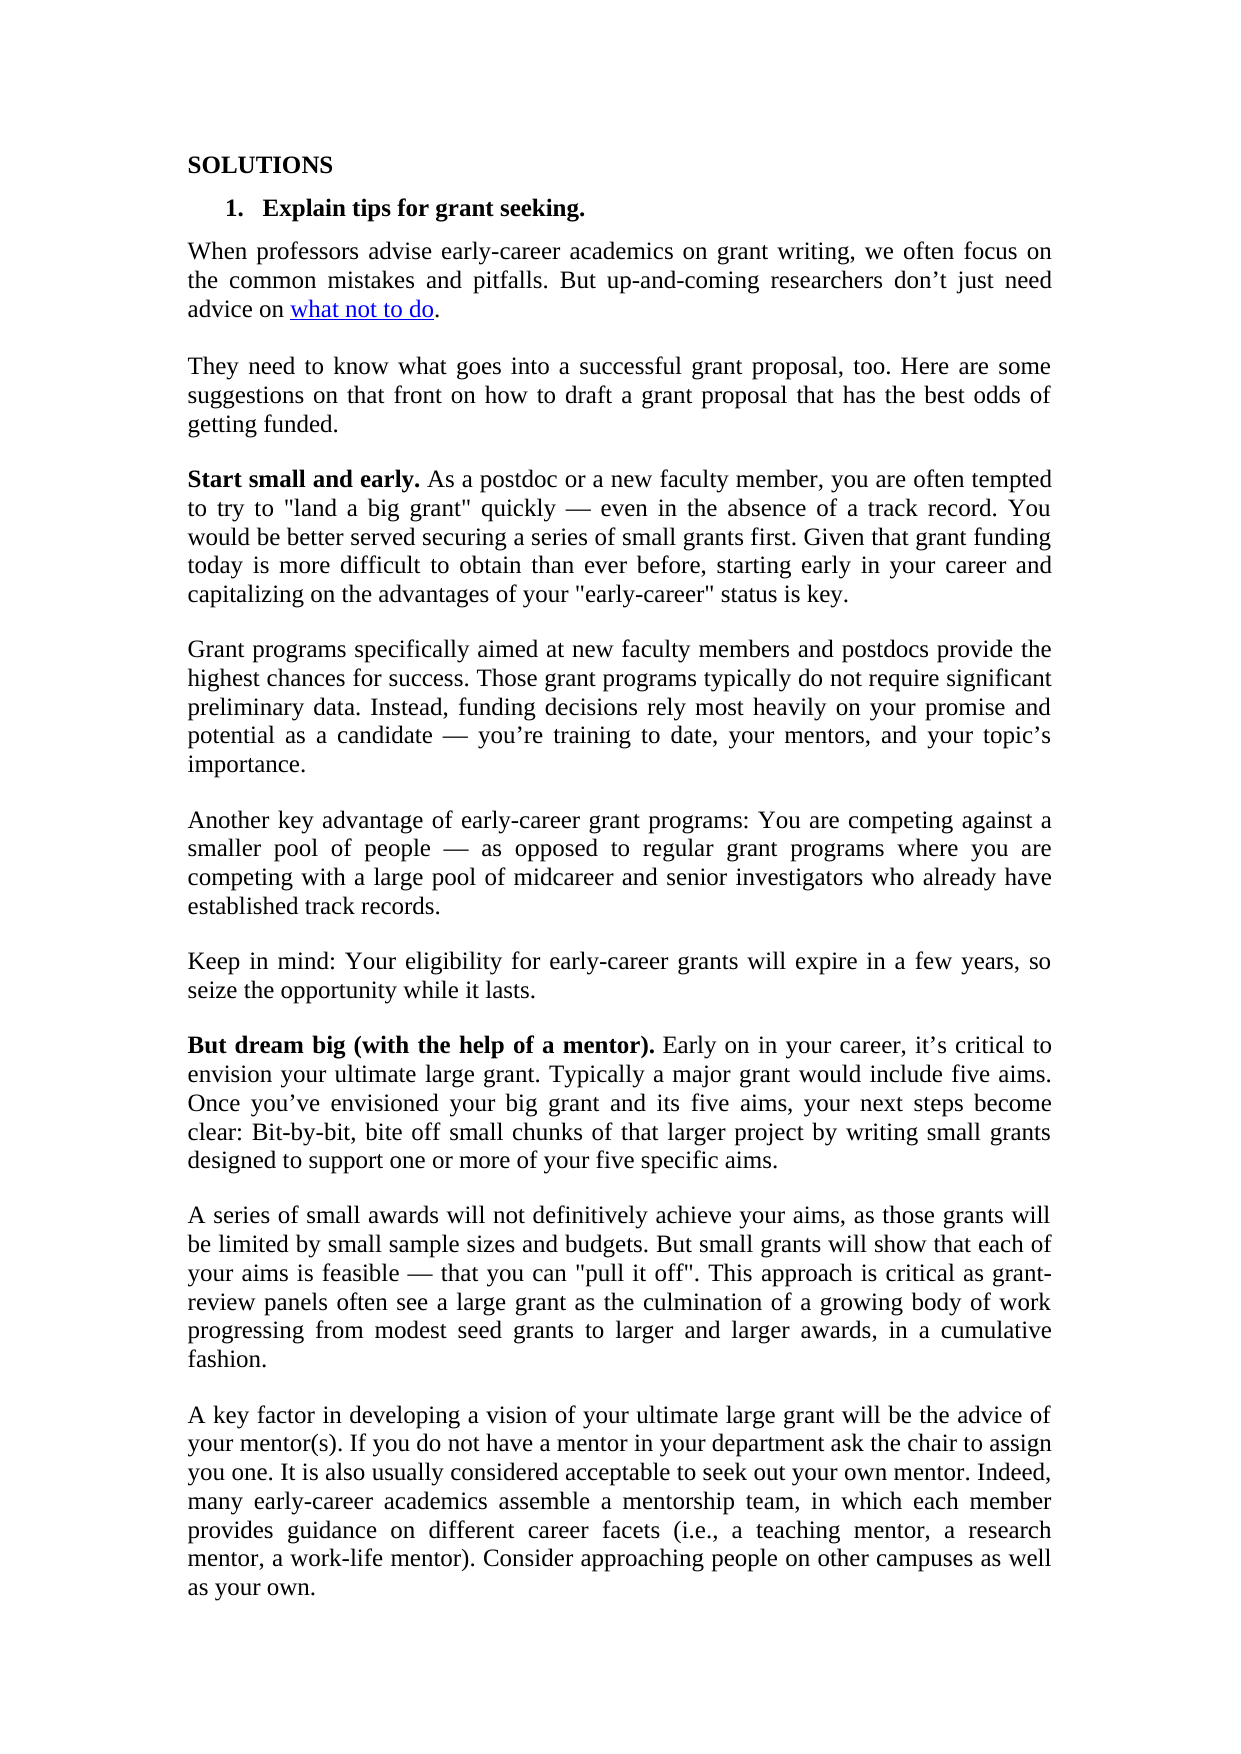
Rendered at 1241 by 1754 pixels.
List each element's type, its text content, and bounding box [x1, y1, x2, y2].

text A series of small awards will not definitively achieve your aims, as those grants will be limited by small sample sizes and budgets. But small grants will show that each of your aims is feasible — that you can "pull it off". This approach is critical as grant-review panels often see a large grant as the culmination of a growing body of work progressing from modest seed grants to larger and larger awards, in a cumulative fashion. [187, 1201, 1053, 1373]
text They need to know what goes into a successful grant proposal, too. Here are some suggestions on that front on how to draft a grant proposal that has the best odds of getting funded. [187, 351, 1053, 437]
text SOLUTIONS [187, 150, 1053, 179]
text Keep in mind: Your eligibility for early-career grants will expire in a few years, so seize the opportunity while it lasts. [187, 946, 1053, 1004]
text Start small and early. As a postdoc or a new faculty member, you are often tempted to try to "land a big grant" quickly — even in the absence of a track record. You would be better served securing a series of small grants first. Given that grant funding today is more difficult to obtain than ever before, starting early in your career and capitalizing on the advantages of your "early-career" status is key. [187, 464, 1053, 608]
list Explain tips for grant seeking. [225, 193, 1053, 222]
text Another key advantage of early-career grant programs: You are competing against a smaller pool of people — as opposed to regular grant programs where you are competing with a large pool of midcareer and senior investigators who already have established track records. [187, 805, 1053, 920]
list When professors advise early-career academics on grant writing, we often focus on the common mistakes and pitfalls. But up-and-coming researchers don’t just need advice on what not to do. [187, 236, 1053, 322]
text A key factor in developing a vision of your ultimate large grant will be the advice of your mentor(s). If you do not have a mentor in your department ask the chair to assign you one. It is also usually considered acceptable to seek out your own mentor. Indeed, many early-career academics assemble a mentorship team, in which each member provides guidance on different career facets (i.e., a teaching mentor, a research mentor, a work-life mentor). Consider approaching people on other campuses as well as your own. [187, 1400, 1053, 1601]
text Grant programs specifically aimed at new faculty members and postdocs provide the highest chances for success. Those grant programs typically do not require significant preliminary data. Instead, funding decisions rely most heavily on your promise and potential as a candidate — you’re training to date, your mentors, and your topic’s importance. [187, 634, 1053, 778]
text But dream big (with the help of a mentor). Early on in your career, it’s critical to envision your ultimate large grant. Typically a major grant would include five aims. Once you’ve envisioned your big grant and its five aims, your next steps become clear: Bit-by-bit, bite off small chunks of that larger project by writing small grants designed to support one or more of your five specific aims. [187, 1030, 1053, 1174]
